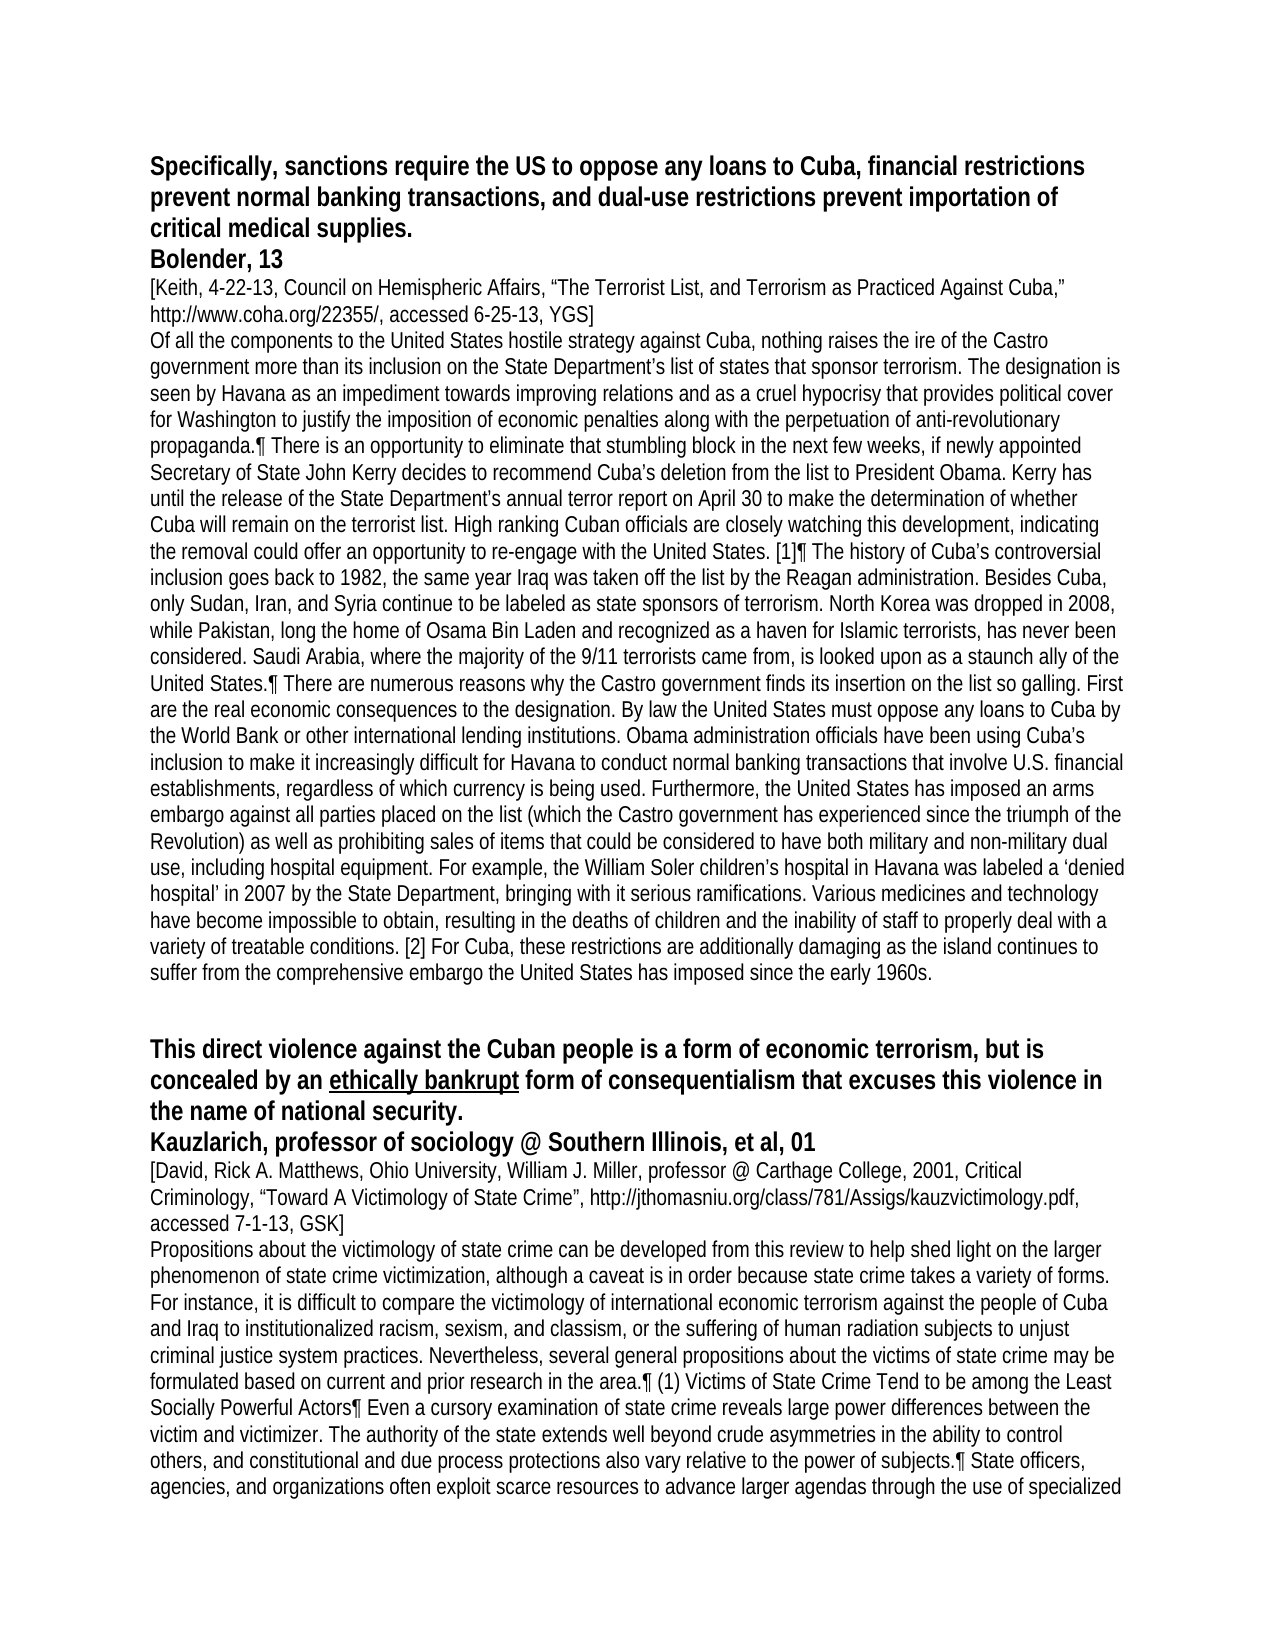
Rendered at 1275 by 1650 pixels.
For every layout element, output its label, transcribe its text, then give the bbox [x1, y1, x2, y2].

text Bolender, 13 [150, 243, 1125, 274]
subtitle This direct violence against the Cuban people is a form of economic terrorism, but is concealed by an ethically bankrupt form of consequentialism that excuses this violence in the name of national security. [150, 1033, 1125, 1126]
text [Keith, 4-22-13, Council on Hemispheric Affairs, “The Terrorist List, and Terrorism as Practiced Against Cuba,” http://www.coha.org/22355/, accessed 6-25-13, YGS] [150, 274, 1125, 327]
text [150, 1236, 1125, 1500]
text [David, Rick A. Matthews, Ohio University, William J. Miller, professor @ Carthage College, 2001, Critical Criminology, “Toward A Victimology of State Crime”, http://jthomasniu.org/class/781/Assigs/kauzvictimology.pdf, accessed 7-1-13, GSK] [150, 1157, 1125, 1236]
subtitle Specifically, sanctions require the US to oppose any loans to Cuba, financial restrictions prevent normal banking transactions, and dual-use restrictions prevent importation of critical medical supplies. [150, 150, 1125, 243]
text Kauzlarich, professor of sociology @ Southern Illinois, et al, 01 [150, 1126, 1125, 1157]
text Of all the components to the United States hostile strategy against Cuba, nothing raises the ire of the Castro government more than its inclusion on the State Department’s list of states that sponsor terrorism. The designation is seen by Havana as an impediment towards improving relations and as a cruel hypocrisy that provides political cover for Washington to justify the imposition of economic penalties along with the perpetuation of anti-revolutionary propaganda.¶ There is an opportunity to eliminate that stumbling block in the next few weeks, if newly appointed Secretary of State John Kerry decides to recommend Cuba’s deletion from the list to President Obama. Kerry has until the release of the State Department’s annual terror report on April 30 to make the determination of whether Cuba will remain on the terrorist list. High ranking Cuban officials are closely watching this development, indicating the removal could offer an opportunity to re-engage with the United States. [1]¶ The history of Cuba’s controversial inclusion goes back to 1982, the same year Iraq was taken off the list by the Reagan administration. Besides Cuba, only Sudan, Iran, and Syria continue to be labeled as state sponsors of terrorism. North Korea was dropped in 2008, while Pakistan, long the home of Osama Bin Laden and recognized as a haven for Islamic terrorists, has never been considered. Saudi Arabia, where the majority of the 9/11 terrorists came from, is looked upon as a staunch ally of the United States.¶ There are numerous reasons why the Castro government finds its insertion on the list so galling. First are the real economic consequences to the designation. By law the United States must oppose any loans to Cuba by the World Bank or other international lending institutions. Obama administration officials have been using Cuba’s inclusion to make it increasingly difficult for Havana to conduct normal banking transactions that involve U.S. financial establishments, regardless of which currency is being used. Furthermore, the United States has imposed an arms embargo against all parties placed on the list (which the Castro government has experienced since the triumph of the Revolution) as well as prohibiting sales of items that could be considered to have both military and non-military dual use, including hospital equipment. For example, the William Soler children’s hospital in Havana was labeled a ‘denied hospital’ in 2007 by the State Department, bringing with it serious ramifications. Various medicines and technology have become impossible to obtain, resulting in the deaths of children and the inability of staff to properly deal with a variety of treatable conditions. [2] For Cuba, these restrictions are additionally damaging as the island continues to suffer from the comprehensive embargo the United States has imposed since the early 1960s. [150, 327, 1125, 986]
